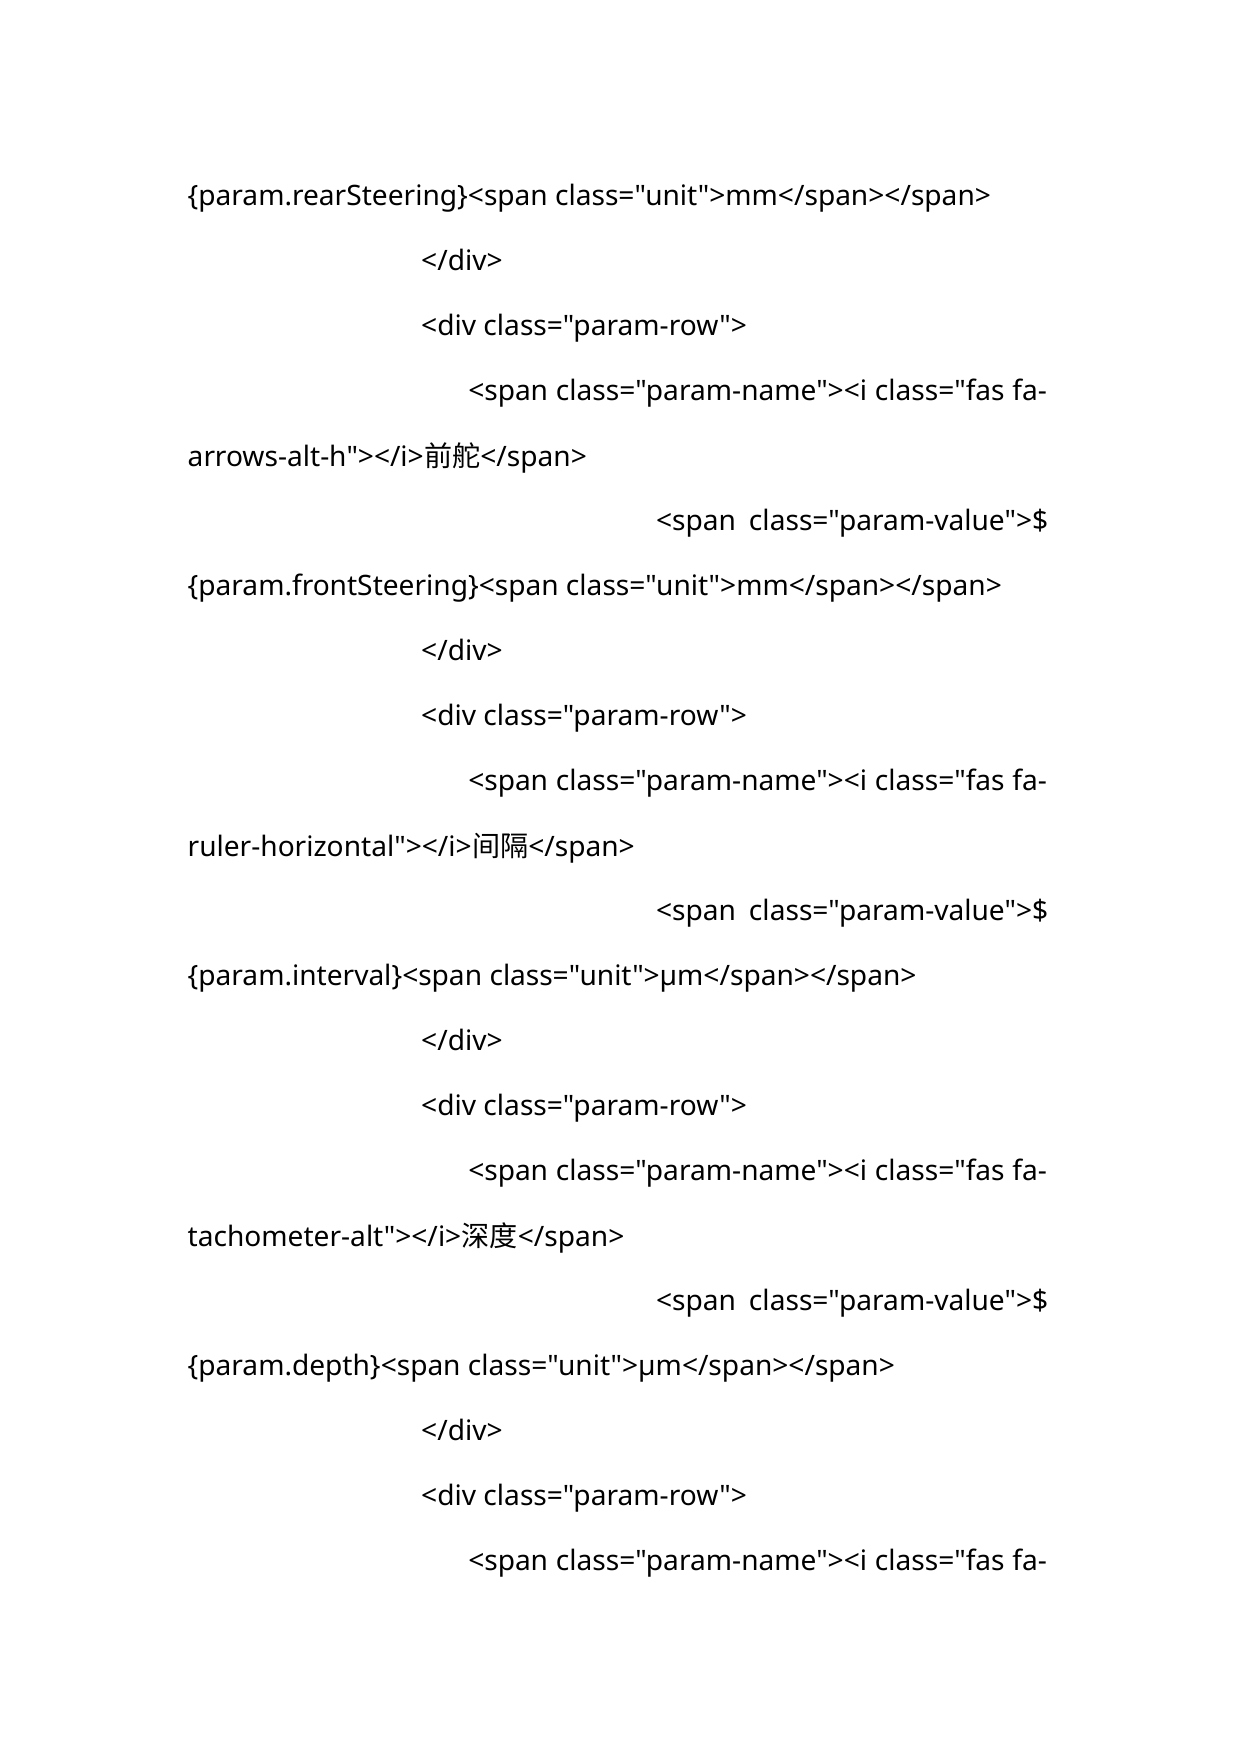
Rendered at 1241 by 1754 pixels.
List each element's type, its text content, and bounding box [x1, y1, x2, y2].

text <span class="param-name"><i class="fas fa-tachometer-alt"></i>深度</span> [187, 1137, 1053, 1267]
text <span class="param-name"><i class="fas fa-arrows-alt-h"></i>前舵</span> [187, 357, 1053, 487]
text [187, 162, 1053, 227]
text <div class="param-row"> [187, 1072, 1053, 1137]
text <span class="param-value">${param.interval}<span class="unit">μm</span></span> [187, 877, 1053, 1007]
text <div class="param-row"> [187, 292, 1053, 357]
text </div> [187, 227, 1053, 292]
text </div> [187, 617, 1053, 682]
text <div class="param-row"> [187, 1462, 1053, 1527]
text </div> [187, 1397, 1053, 1462]
text </div> [187, 1007, 1053, 1072]
text <span class="param-value">${param.depth}<span class="unit">μm</span></span> [187, 1267, 1053, 1397]
text <div class="param-row"> [187, 682, 1053, 747]
text <span class="param-name"><i class="fas fa-ruler-horizontal"></i>间隔</span> [187, 747, 1053, 877]
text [187, 1527, 1053, 1592]
text <span class="param-value">${param.frontSteering}<span class="unit">mm</span></span> [187, 487, 1053, 617]
